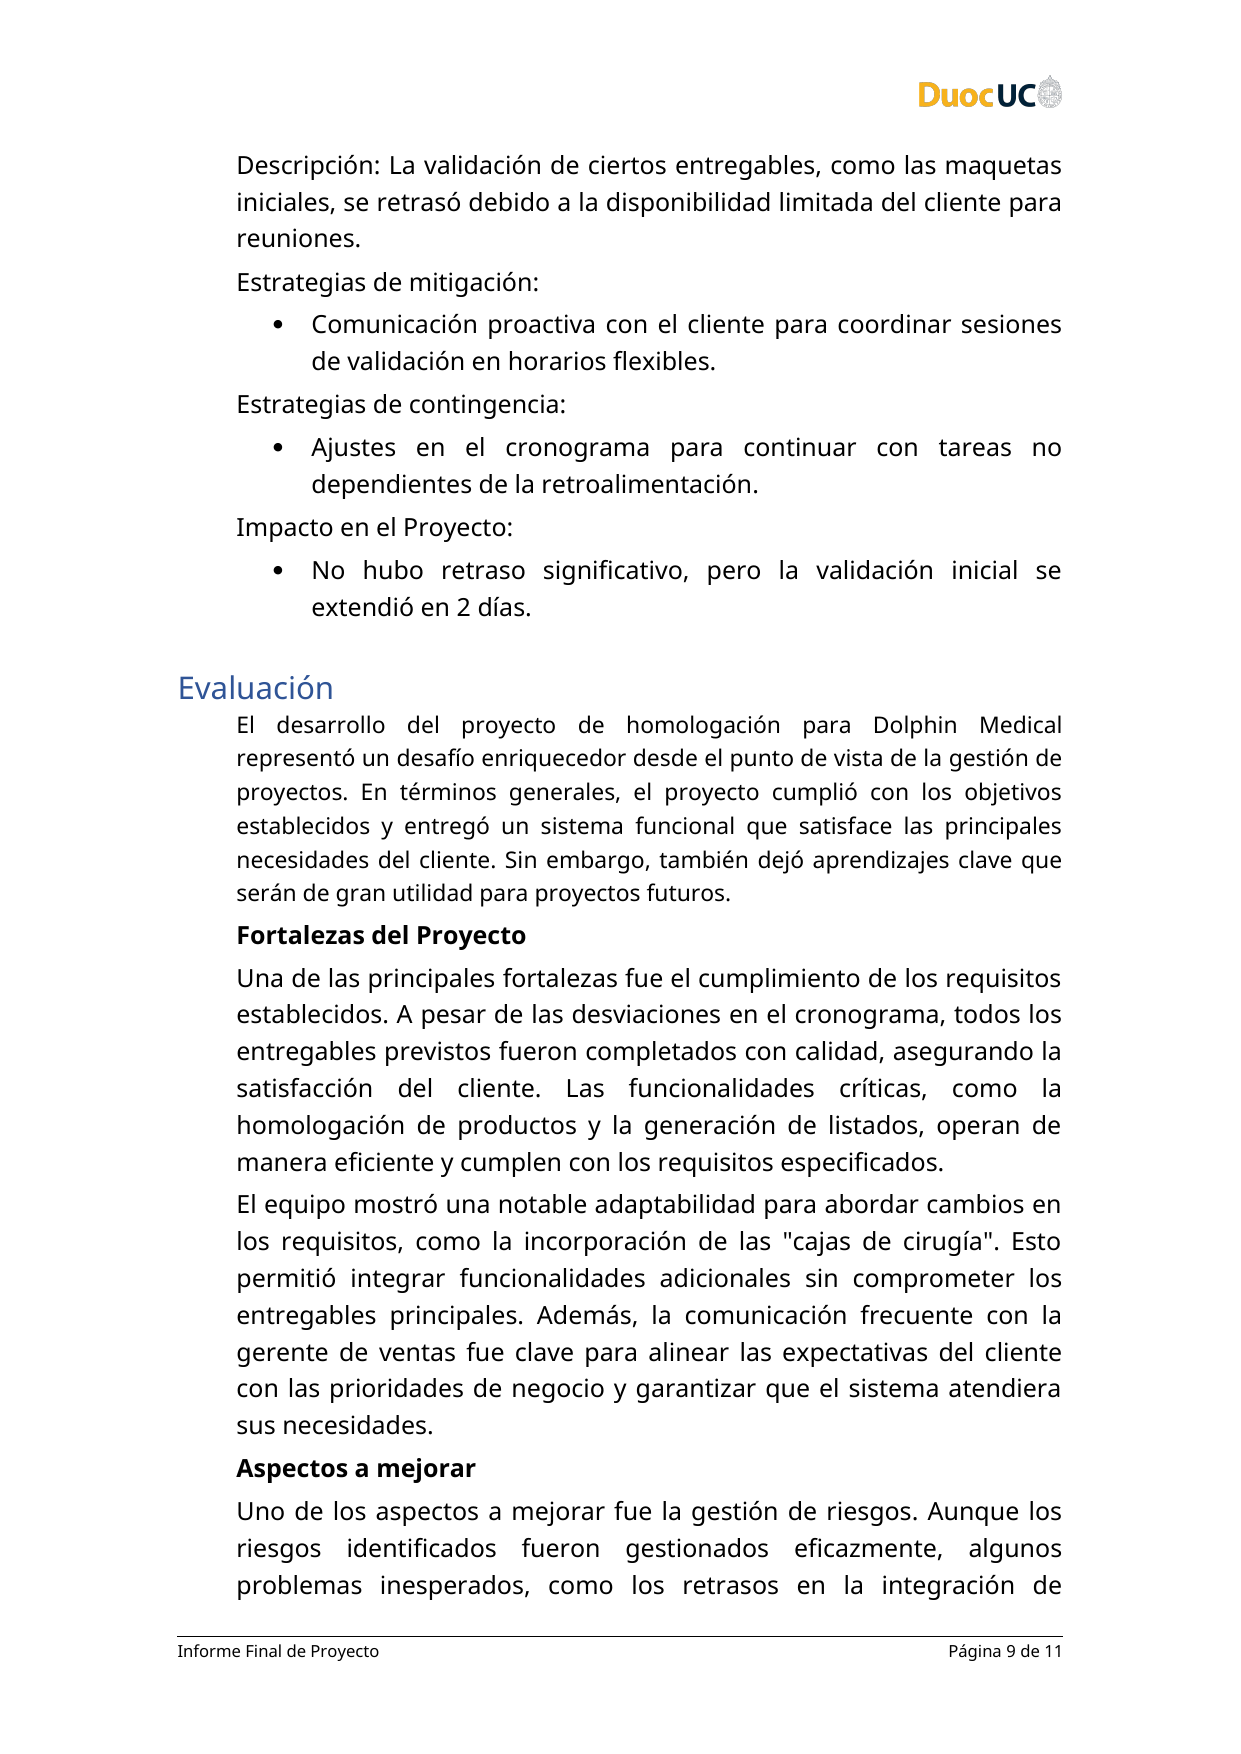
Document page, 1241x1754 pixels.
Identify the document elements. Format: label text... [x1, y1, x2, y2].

text Estrategias de contingencia: [236, 387, 1063, 421]
picture [917, 73, 1064, 110]
list Comunicación proactiva con el cliente para coordinar sesiones de validación en horarios flexibles. [274, 307, 1063, 378]
list Ajustes en el cronograma para continuar con tareas no dependientes de la retroalimentación. [274, 430, 1063, 501]
text Impacto en el Proyecto: [236, 510, 1063, 544]
text El equipo mostró una notable adaptabilidad para abordar cambios en los requisitos, como la incorporación de las "cajas de cirugía". Esto permitió integrar funcionalidades adicionales sin comprometer los entregables principales. Además, la comunicación frecuente con la gerente de ventas fue clave para alinear las expectativas del cliente con las prioridades de negocio y garantizar que el sistema atendiera sus necesidades. [236, 1187, 1063, 1442]
text Aspectos a mejorar [236, 1451, 1063, 1485]
text El desarrollo del proyecto de homologación para Dolphin Medical representó un desafío enriquecedor desde el punto de vista de la gestión de proyectos. En términos generales, el proyecto cumplió con los objetivos establecidos y entregó un sistema funcional que satisface las principales necesidades del cliente. Sin embargo, también dejó aprendizajes clave que serán de gran utilidad para proyectos futuros. [236, 708, 1063, 908]
list No hubo retraso significativo, pero la validación inicial se extendió en 2 días. [274, 553, 1063, 624]
text Estrategias de mitigación: [236, 264, 1063, 298]
text Descripción: La validación de ciertos entregables, como las maquetas iniciales, se retrasó debido a la disponibilidad limitada del cliente para reuniones. [236, 148, 1063, 255]
subtitle Evaluación [177, 666, 1063, 708]
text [236, 1494, 1063, 1601]
text Una de las principales fortalezas fue el cumplimiento de los requisitos establecidos. A pesar de las desviaciones en el cronograma, todos los entregables previstos fueron completados con calidad, asegurando la satisfacción del cliente. Las funcionalidades críticas, como la homologación de productos y la generación de listados, operan de manera eficiente y cumplen con los requisitos especificados. [236, 960, 1063, 1178]
text Fortalezas del Proyecto [236, 917, 1063, 951]
